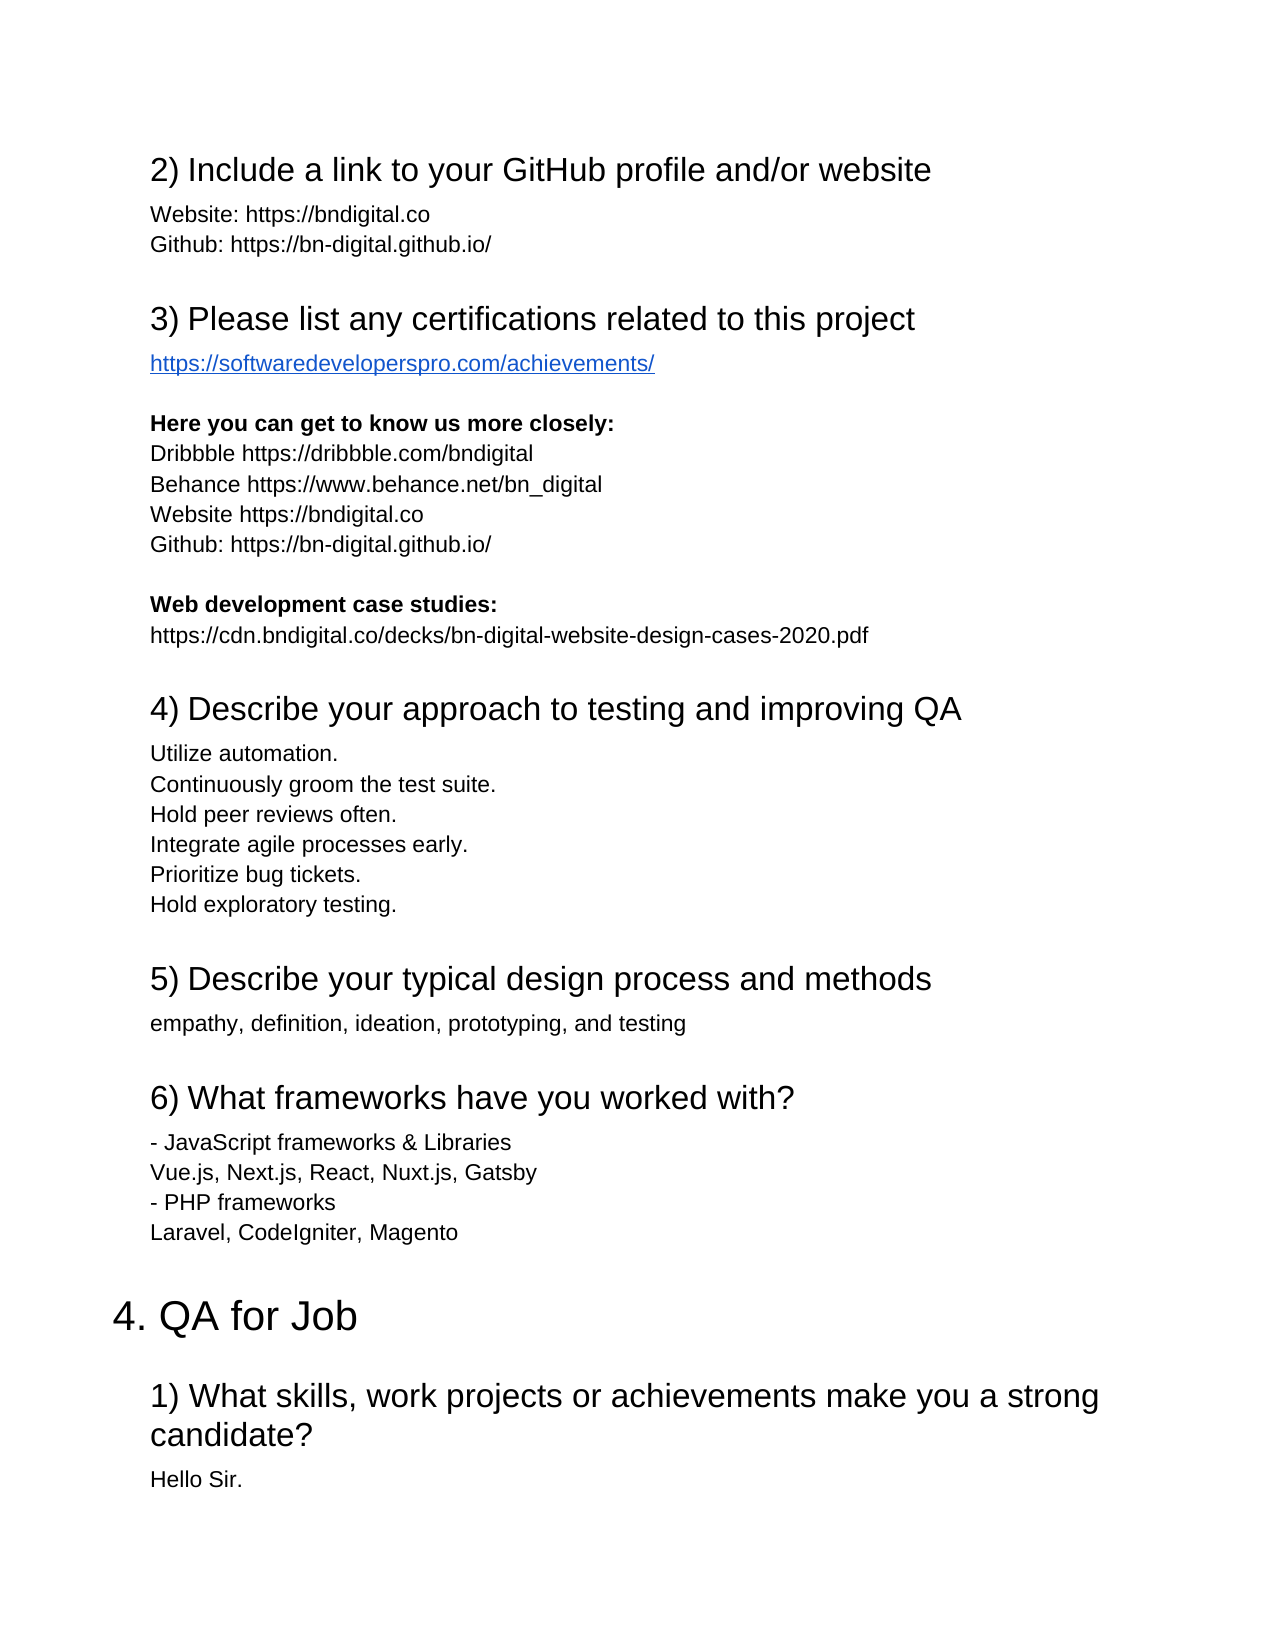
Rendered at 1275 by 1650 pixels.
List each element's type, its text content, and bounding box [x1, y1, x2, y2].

subtitle Describe your approach to testing and improving QA [150, 689, 1125, 728]
text Hold peer reviews often. [150, 801, 1125, 827]
text Prioritize bug tickets. [150, 861, 1125, 887]
subtitle Include a link to your GitHub profile and/or website [150, 150, 1125, 188]
text Continuously groom the test suite. [150, 771, 1125, 797]
subtitle What frameworks have you worked with? [150, 1078, 1125, 1116]
subtitle 1) What skills, work projects or achievements make you a strong candidate? [150, 1377, 1125, 1453]
text Here you can get to know us more closely: [150, 410, 1125, 437]
text empathy, definition, ideation, prototyping, and testing [150, 1010, 1125, 1036]
subtitle Please list any certifications related to this project [150, 299, 1125, 337]
text https://cdn.bndigital.co/decks/bn-digital-website-design-cases-2020.pdf [150, 622, 1125, 648]
text Behance https://www.behance.net/bn_digital [150, 471, 1125, 497]
subtitle Describe your typical design process and methods [150, 959, 1125, 997]
text Dribbble https://dribbble.com/bndigital [150, 440, 1125, 467]
subtitle 4. QA for Job [112, 1291, 1125, 1339]
text Vue.js, Next.js, React, Nuxt.js, Gatsby [150, 1159, 1125, 1185]
text Integrate agile processes early. [150, 831, 1125, 857]
text Website: https://bndigital.co [150, 201, 1125, 227]
text Web development case studies: [150, 591, 1125, 618]
text Hold exploratory testing. [150, 891, 1125, 918]
text Hello Sir. [150, 1466, 1125, 1492]
text https://softwaredeveloperspro.com/achievements/ [150, 350, 1125, 376]
text - JavaScript frameworks & Libraries [150, 1129, 1125, 1155]
text Utilize automation. [150, 740, 1125, 767]
text Website https://bndigital.co [150, 501, 1125, 527]
text Laravel, CodeIgniter, Magento [150, 1219, 1125, 1246]
text Github: https://bn-digital.github.io/ [150, 231, 1125, 257]
text - PHP frameworks [150, 1189, 1125, 1215]
text Github: https://bn-digital.github.io/ [150, 531, 1125, 557]
